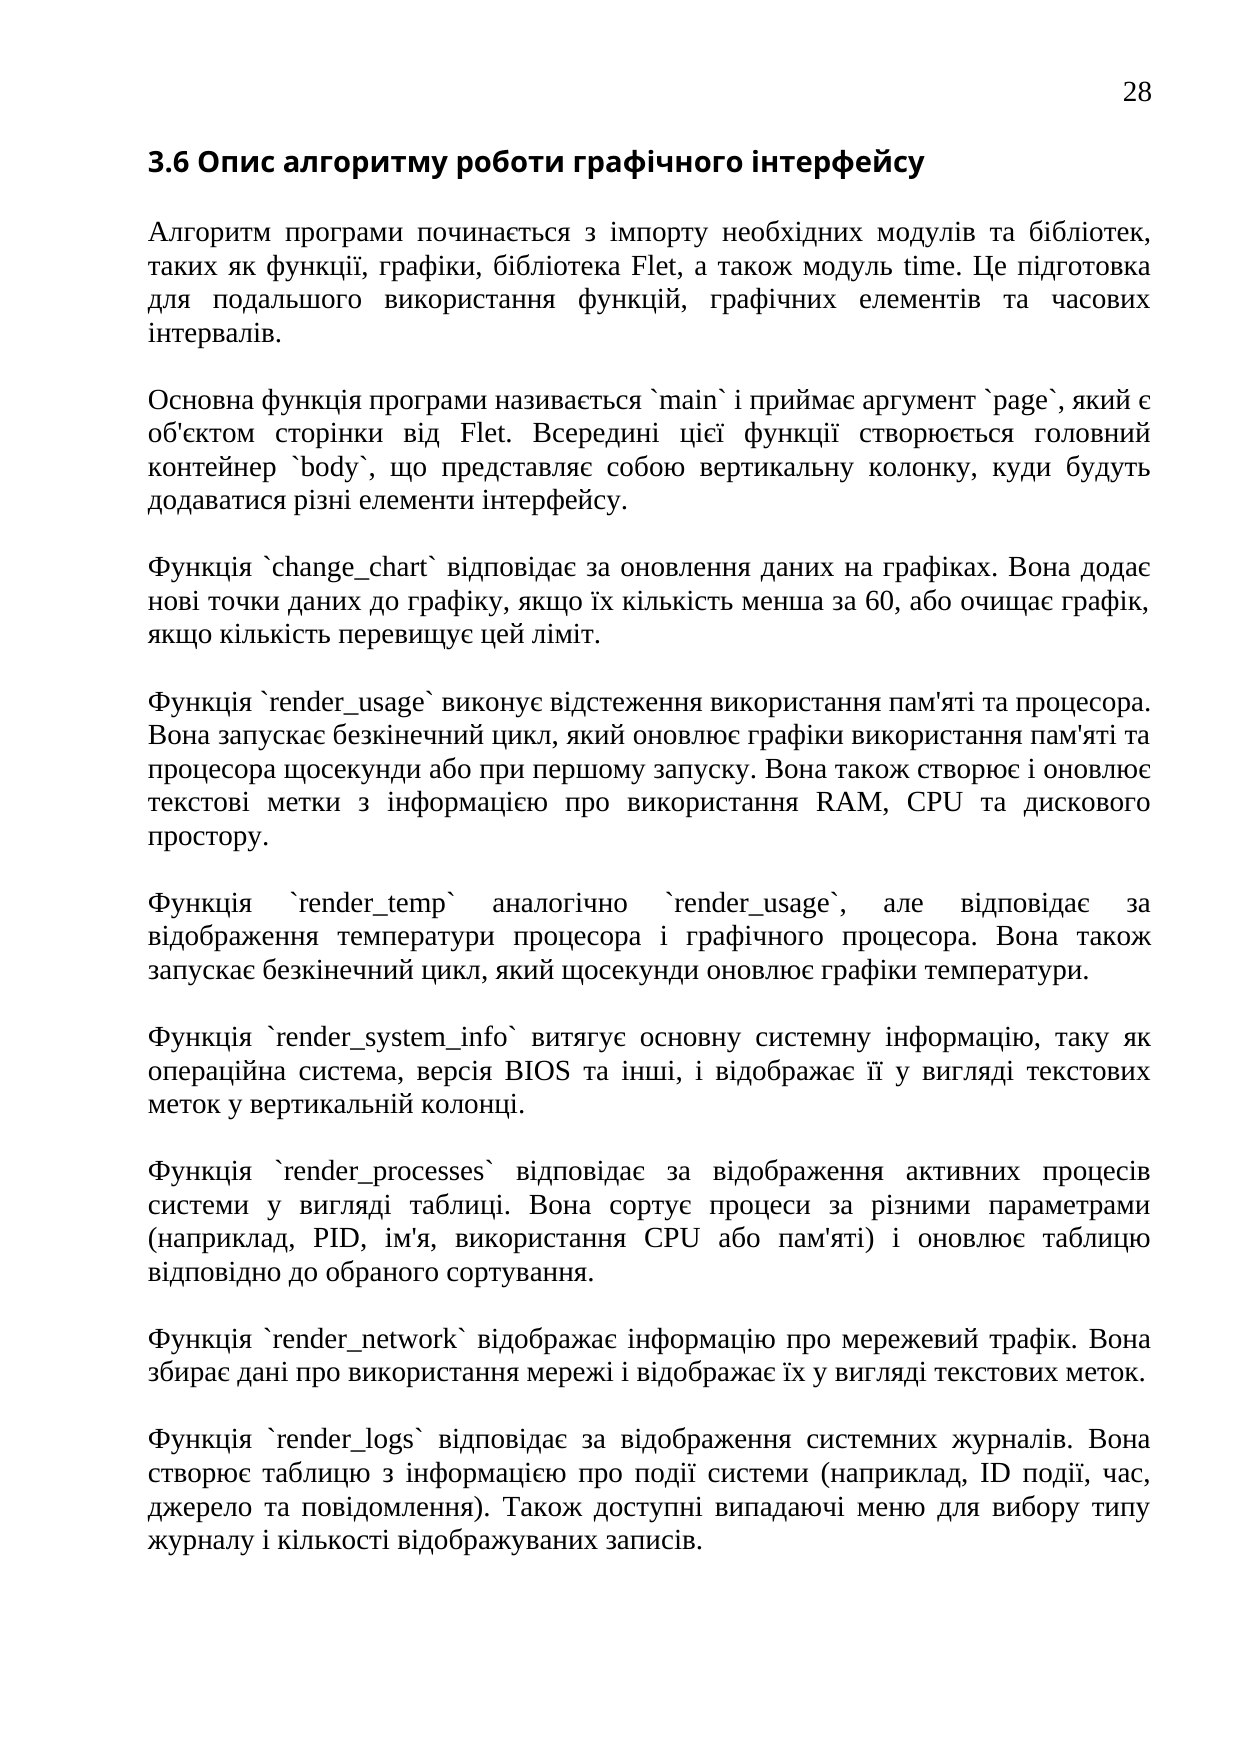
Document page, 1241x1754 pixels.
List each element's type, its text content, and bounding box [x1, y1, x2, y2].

text Функція `change_chart` відповідає за оновлення даних на графіках. Вона додає нові точки даних до графіку, якщо їх кількість менша за 60, або очищає графік, якщо кількість перевищує цей ліміт. [148, 549, 1152, 650]
subtitle 3.6 Опис алгоритму роботи графічного інтерфейсу [148, 141, 1152, 181]
text Основна функція програми називається `main` і приймає аргумент `page`, який є об'єктом сторінки від Flet. Всередині цієї функції створюється головний контейнер `body`, що представляє собою вертикальну колонку, куди будуть додаватися різні елементи інтерфейсу. [148, 382, 1152, 516]
text Функція `render_processes` відповідає за відображення активних процесів системи у вигляді таблиці. Вона сортує процеси за різними параметрами (наприклад, PID, ім'я, використання CPU або пам'яті) і оновлює таблицю відповідно до обраного сортування. [148, 1153, 1152, 1287]
text Функція `render_temp` аналогічно `render_usage`, але відповідає за відображення температури процесора і графічного процесора. Вона також запускає безкінечний цикл, який щосекунди оновлює графіки температури. [148, 885, 1152, 986]
text Функція `render_system_info` витягує основну системну інформацію, таку як операційна система, версія BIOS та інші, і відображає її у вигляді текстових меток у вертикальній колонці. [148, 1019, 1152, 1120]
text Функція `render_network` відображає інформацію про мережевий трафік. Вона збирає дані про використання мережі і відображає їх у вигляді текстових меток. [148, 1321, 1152, 1388]
text Функція `render_usage` виконує відстеження використання пам'яті та процесора. Вона запускає безкінечний цикл, який оновлює графіки використання пам'яті та процесора щосекунди або при першому запуску. Вона також створює і оновлює текстові метки з інформацією про використання RAM, CPU та дискового простору. [148, 684, 1152, 851]
text Функція `render_logs` відповідає за відображення системних журналів. Вона створює таблицю з інформацією про події системи (наприклад, ID події, час, джерело та повідомлення). Також доступні випадаючі меню для вибору типу журналу і кількості відображуваних записів. [148, 1422, 1152, 1556]
text Алгоритм програми починається з імпорту необхідних модулів та бібліотек, таких як функції, графіки, бібліотека Flet, а також модуль time. Це підготовка для подальшого використання функцій, графічних елементів та часових інтервалів. [148, 214, 1152, 348]
